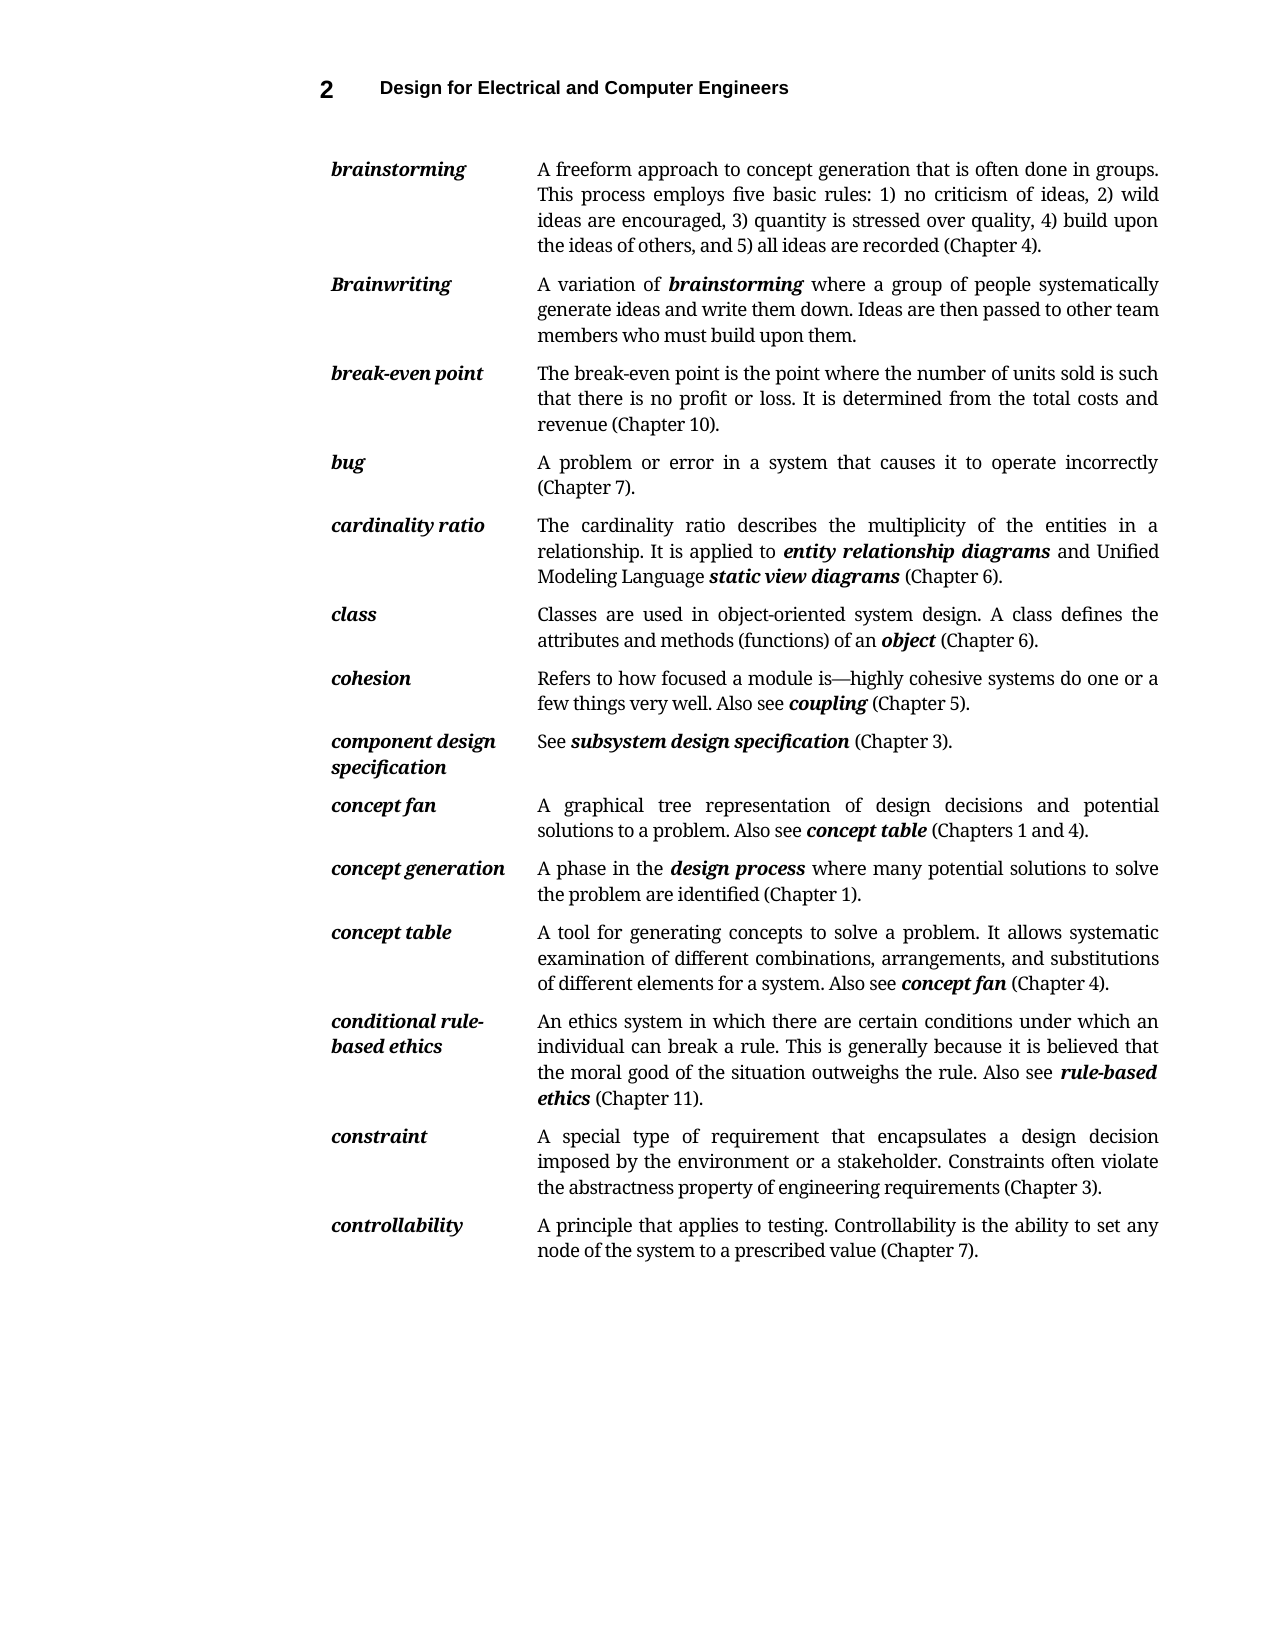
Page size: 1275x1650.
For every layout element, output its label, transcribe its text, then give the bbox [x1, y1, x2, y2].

table_cell concept table [320, 913, 526, 1002]
table_cell concept fan [320, 786, 526, 849]
table_cell A variation of brainstorming where a group of people systematically generate ideas and write them down. Ideas are then passed to other team members who must build upon them. [526, 265, 1171, 354]
table_cell See subsystem design specification (Chapter 3). [526, 723, 1171, 786]
table_cell component design specification [320, 723, 526, 786]
table_cell A principle that applies to testing. Controllability is the ability to set any node of the system to a prescribed value (Chapter 7). [526, 1206, 1171, 1269]
table_cell The break-even point is the point where the number of units sold is such that there is no profit or loss. It is determined from the total costs and revenue (Chapter 10). [526, 354, 1171, 443]
table_cell Classes are used in object-oriented system design. A class defines the attributes and methods (functions) of an object (Chapter 6). [526, 595, 1171, 659]
table_cell A phase in the design process where many potential solutions to solve the problem are identified (Chapter 1). [526, 850, 1171, 913]
table_cell class [320, 595, 526, 659]
table_cell controllability [320, 1206, 526, 1269]
table_cell A freeform approach to concept generation that is often done in groups. This process employs five basic rules: 1) no criticism of ideas, 2) wild ideas are encouraged, 3) quantity is stressed over quality, 4) build upon the ideas of others, and 5) all ideas are recorded (Chapter 4). [526, 150, 1171, 264]
table_cell cohesion [320, 659, 526, 722]
table_cell Brainwriting [320, 265, 526, 354]
table_cell An ethics system in which there are certain conditions under which an individual can break a rule. This is generally because it is believed that the moral good of the situation outweighs the rule. Also see rule-based ethics (Chapter 11). [526, 1002, 1171, 1117]
table_cell The cardinality ratio describes the multiplicity of the entities in a relationship. It is applied to entity relationship diagrams and Unified Modeling Language static view diagrams (Chapter 6). [526, 506, 1171, 595]
table_cell break-even point [320, 354, 526, 443]
table_cell conditional rule-based ethics [320, 1002, 526, 1117]
table_cell A special type of requirement that encapsulates a design decision imposed by the environment or a stakeholder. Constraints often violate the abstractness property of engineering requirements (Chapter 3). [526, 1117, 1171, 1206]
table_cell brainstorming [320, 150, 526, 264]
table_cell cardinality ratio [320, 506, 526, 595]
table_cell A graphical tree representation of design decisions and potential solutions to a problem. Also see concept table (Chapters 1 and 4). [526, 786, 1171, 849]
table_cell A problem or error in a system that causes it to operate incorrectly (Chapter 7). [526, 443, 1171, 506]
table_cell bug [320, 443, 526, 506]
table_cell Refers to how focused a module is—highly cohesive systems do one or a few things very well. Also see coupling (Chapter 5). [526, 659, 1171, 722]
table_cell A tool for generating concepts to solve a problem. It allows systematic examination of different combinations, arrangements, and substitutions of different elements for a system. Also see concept fan (Chapter 4). [526, 913, 1171, 1002]
table_cell constraint [320, 1117, 526, 1206]
table_cell concept generation [320, 850, 526, 913]
